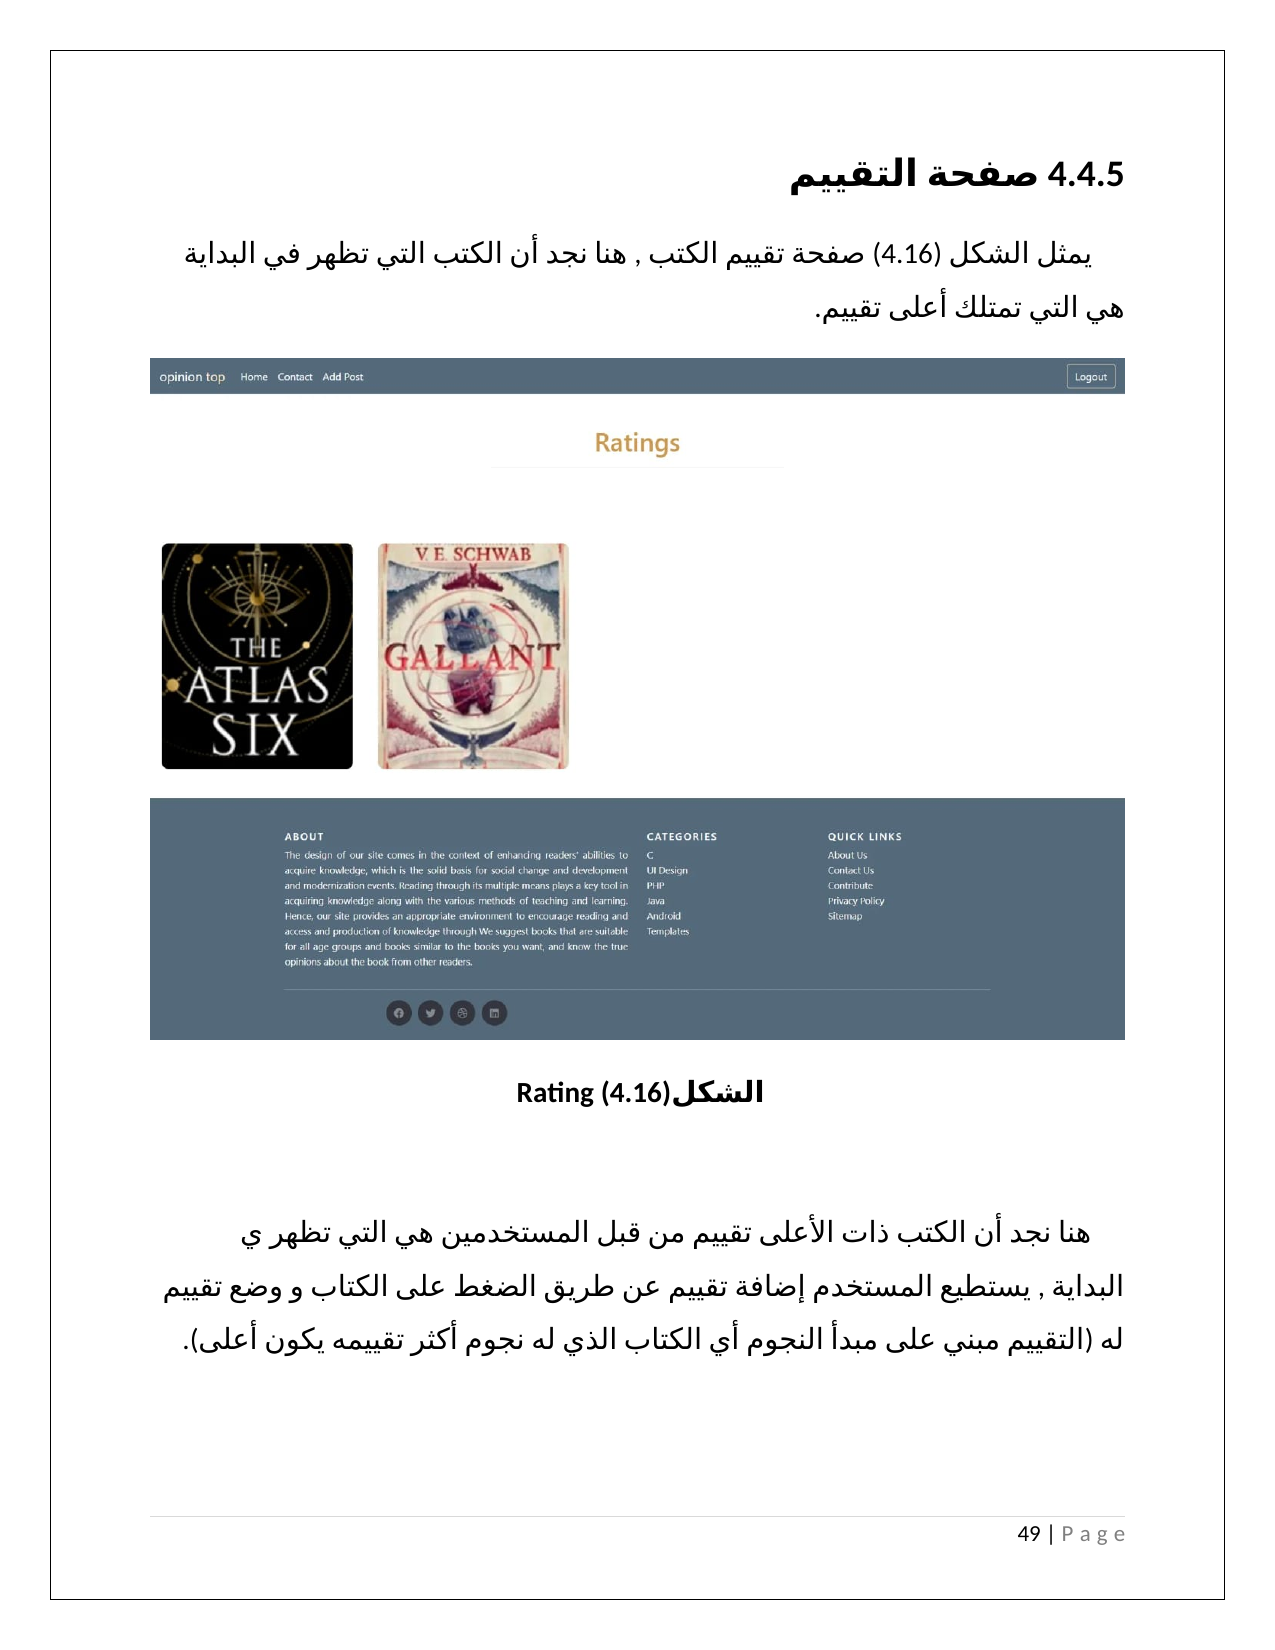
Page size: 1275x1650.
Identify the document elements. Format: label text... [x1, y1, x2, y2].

text 4.4.5 صفحة التقييم [150, 150, 1125, 196]
picture [150, 358, 1125, 1040]
text يمثل الشكل (4.16) صفحة تقييم الكتب , هنا نجد أن الكتب التي تظهر في البداية هي التي تمتلك أعلى تقييم. [150, 235, 1125, 324]
text هنا نجد أن الكتب ذات الأعلى تقييم من قبل المستخدمين هي التي تظهر ي البداية , يستطيع المستخدم إضافة تقييم عن طريق الضغط على الكتاب و وضع تقييم له (التقييم مبني على مبدأ النجوم أي الكتاب الذي له نجوم أكثر تقييمه يكون أعلى). [150, 1214, 1125, 1357]
text الشكل(4.16) Rating [150, 1074, 1125, 1110]
